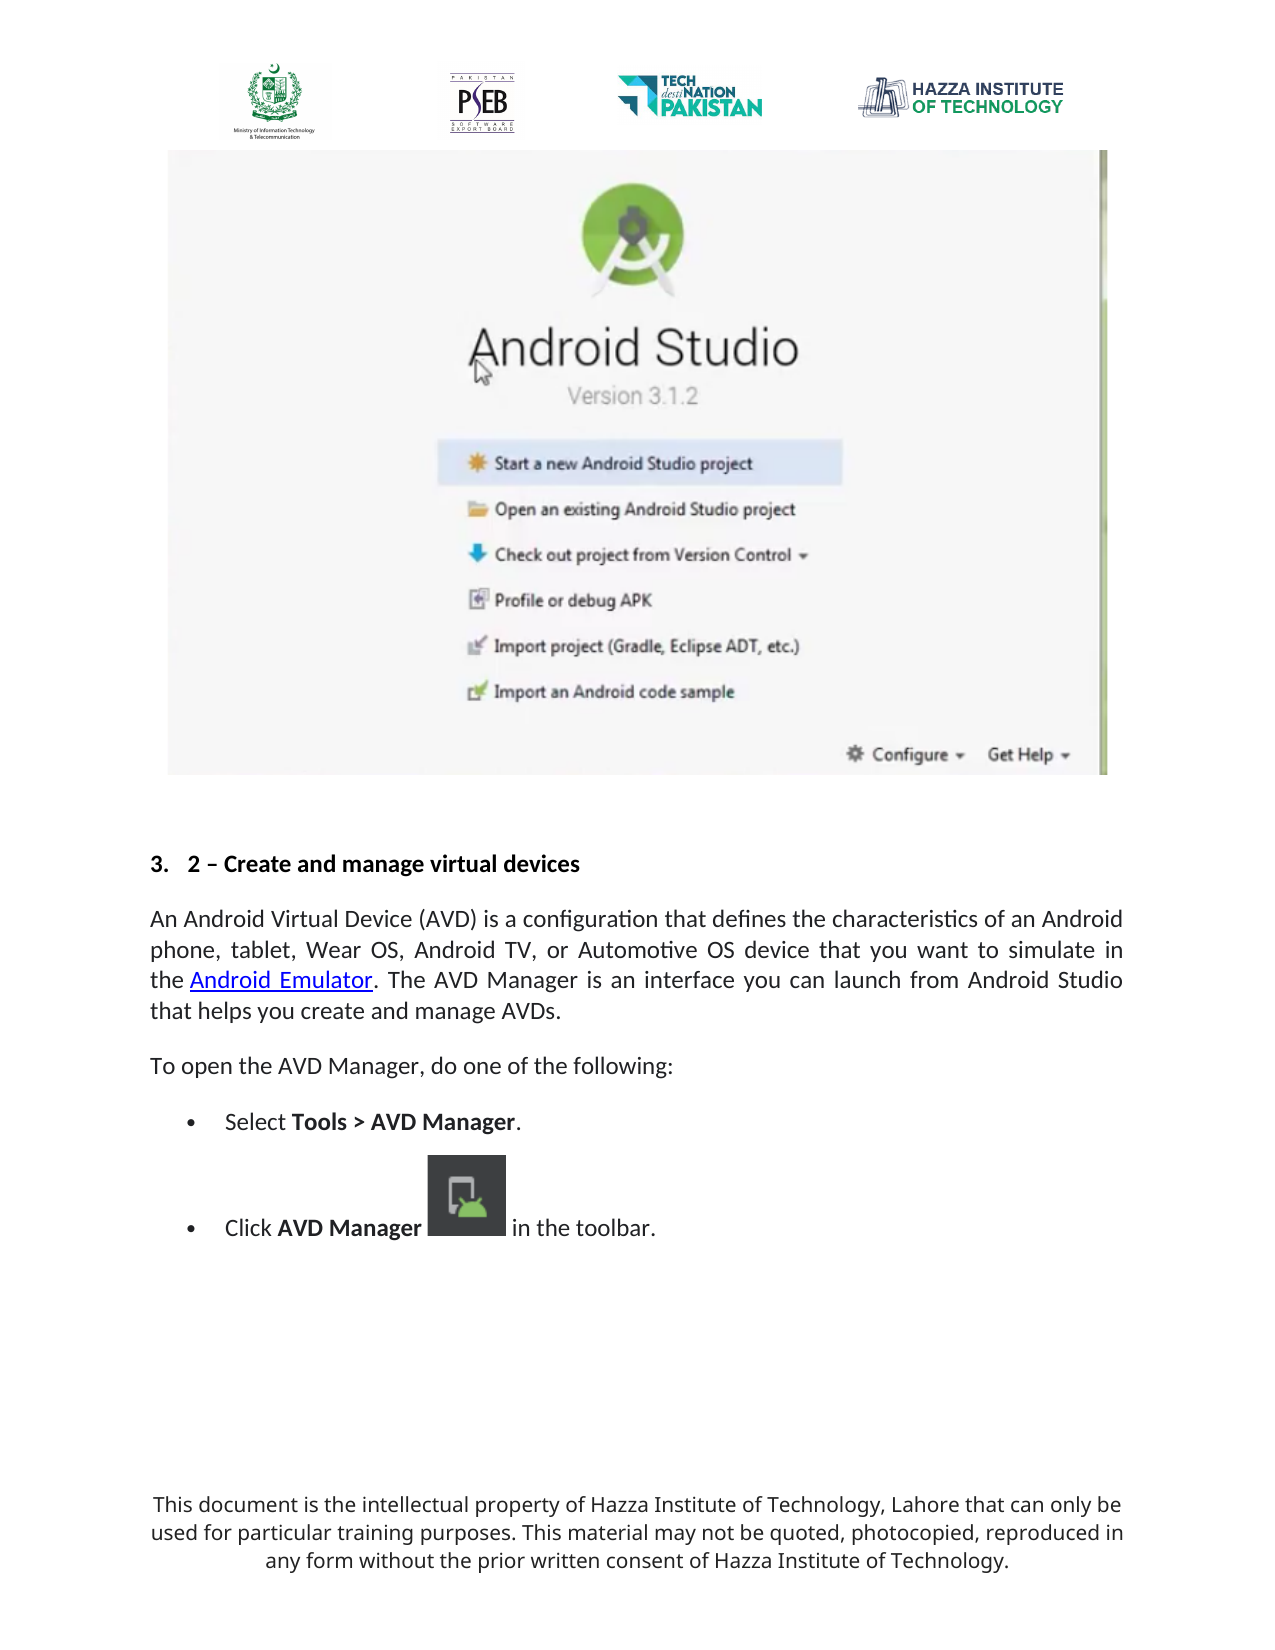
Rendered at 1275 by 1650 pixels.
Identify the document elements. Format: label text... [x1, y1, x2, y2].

list Click AVD Manager in the toolbar. [187, 1155, 1125, 1242]
picture [854, 75, 1065, 120]
picture [167, 150, 1108, 775]
text To open the AVD Manager, do one of the following: [150, 1050, 1125, 1081]
picture [437, 61, 525, 140]
text An Android Virtual Device (AVD) is a configuration that defines the characteristics of an Android phone, tablet, Wear OS, Android TV, or Automotive OS device that you want to simulate in the Android Emulator. The AVD Manager is an interface you can launch from Android Studio that helps you create and manage AVDs. [150, 903, 1125, 1025]
subtitle 2 – Create and manage virtual devices [150, 848, 1125, 878]
list Select Tools > AVD Manager. [187, 1106, 1125, 1136]
picture [617, 65, 763, 125]
picture [427, 1155, 506, 1236]
picture [218, 63, 332, 140]
